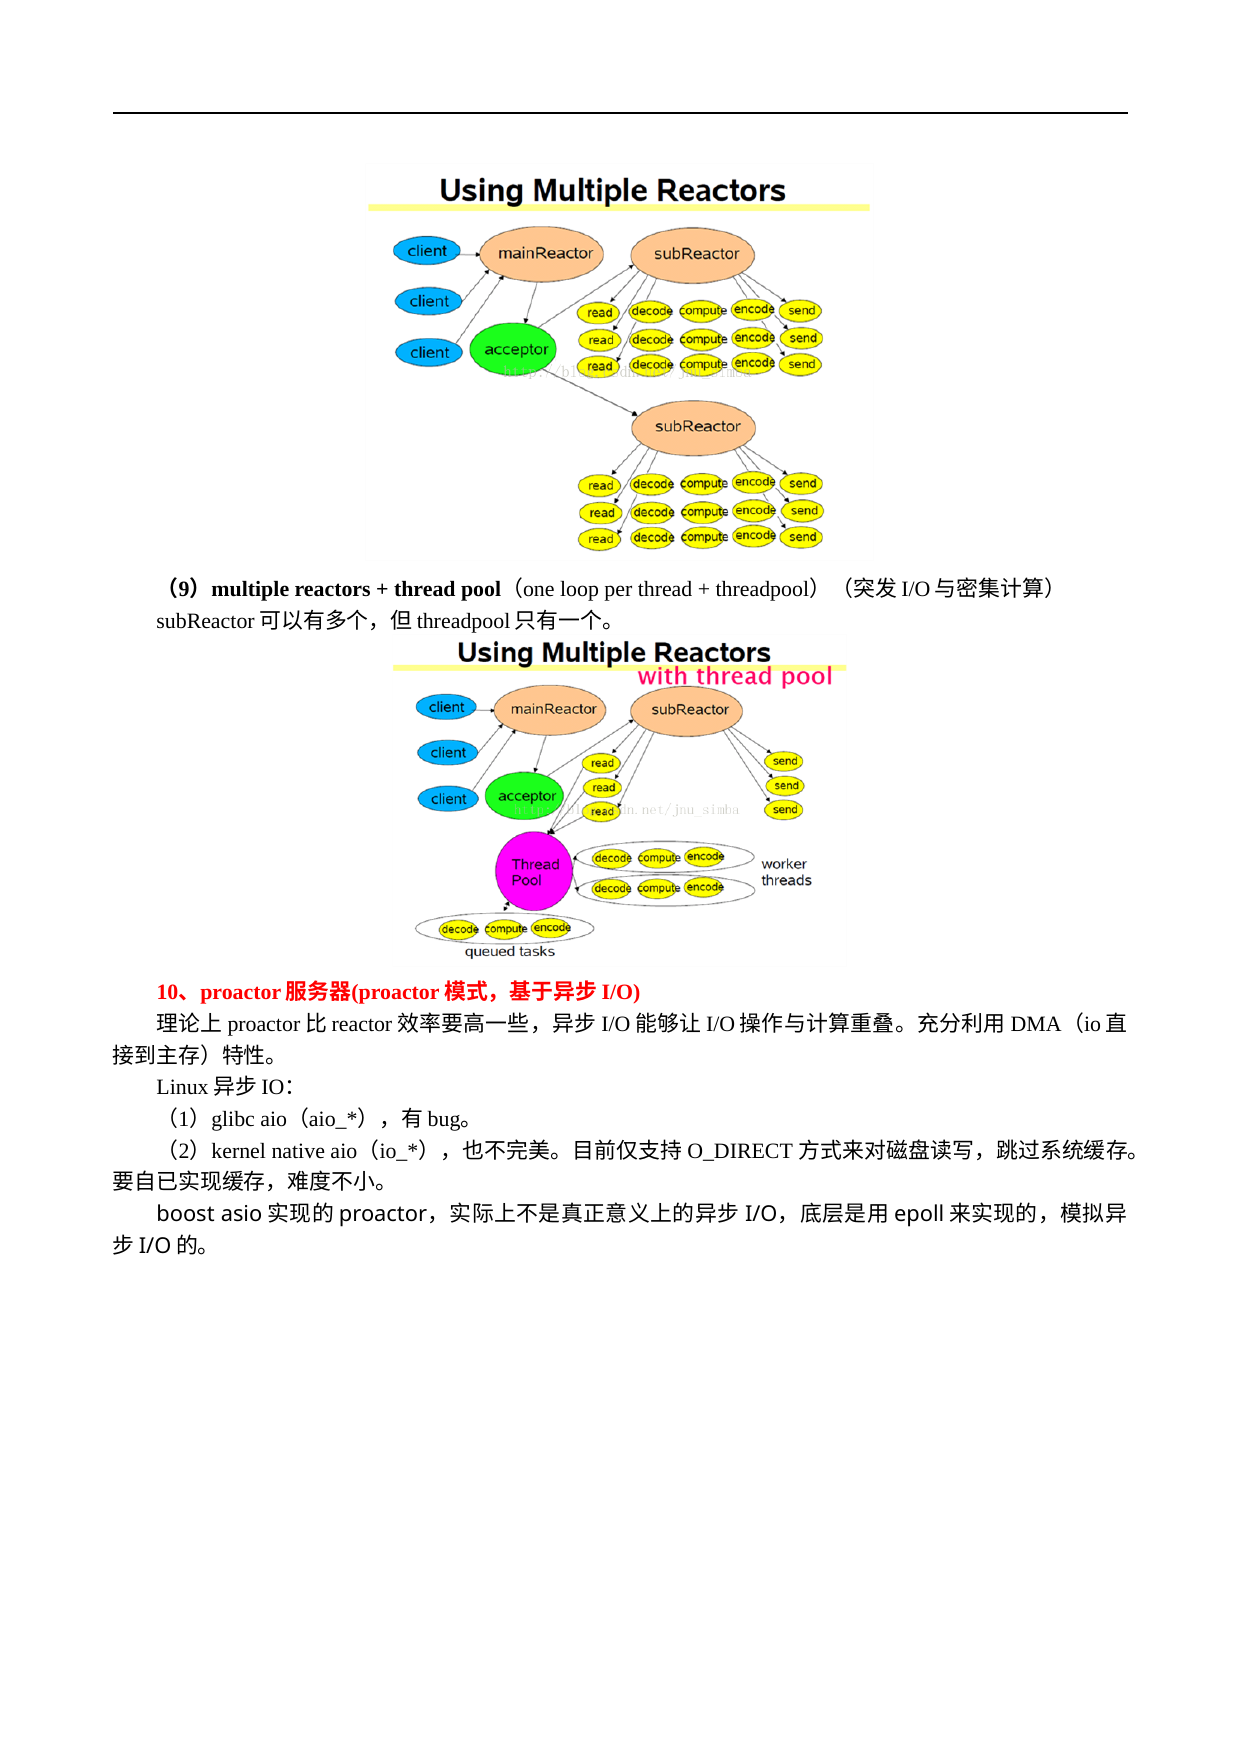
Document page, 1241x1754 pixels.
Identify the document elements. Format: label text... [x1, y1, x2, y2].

picture [392, 634, 848, 968]
text （2）kernel native aio（io_*），也不完美。目前仅支持 O_DIRECT 方式来对磁盘读写，跳过系统缓存。要自已实现缓存，难度不小。 [112, 1133, 1128, 1196]
text （1）glibc aio（aio_*），有bug。 [112, 1101, 1128, 1133]
text （9）multiple reactors + thread pool（one loop per thread + threadpool）（突发I/O与密集计算） [112, 571, 1128, 603]
text 10、proactor服务器(proactor模式，基于异步I/O) [112, 974, 1128, 1006]
text boost asio实现的proactor，实际上不是真正意义上的异步I/O，底层是用epoll来实现的，模拟异步I/O的。 [112, 1196, 1128, 1259]
text Linux异步IO： [112, 1069, 1128, 1101]
text 理论上proactor比reactor效率要高一些，异步I/O能够让I/O操作与计算重叠。充分利用DMA（io直接到主存）特性。 [112, 1006, 1128, 1069]
text subReactor可以有多个，但threadpool只有一个。 [112, 603, 1128, 635]
picture [365, 163, 875, 562]
